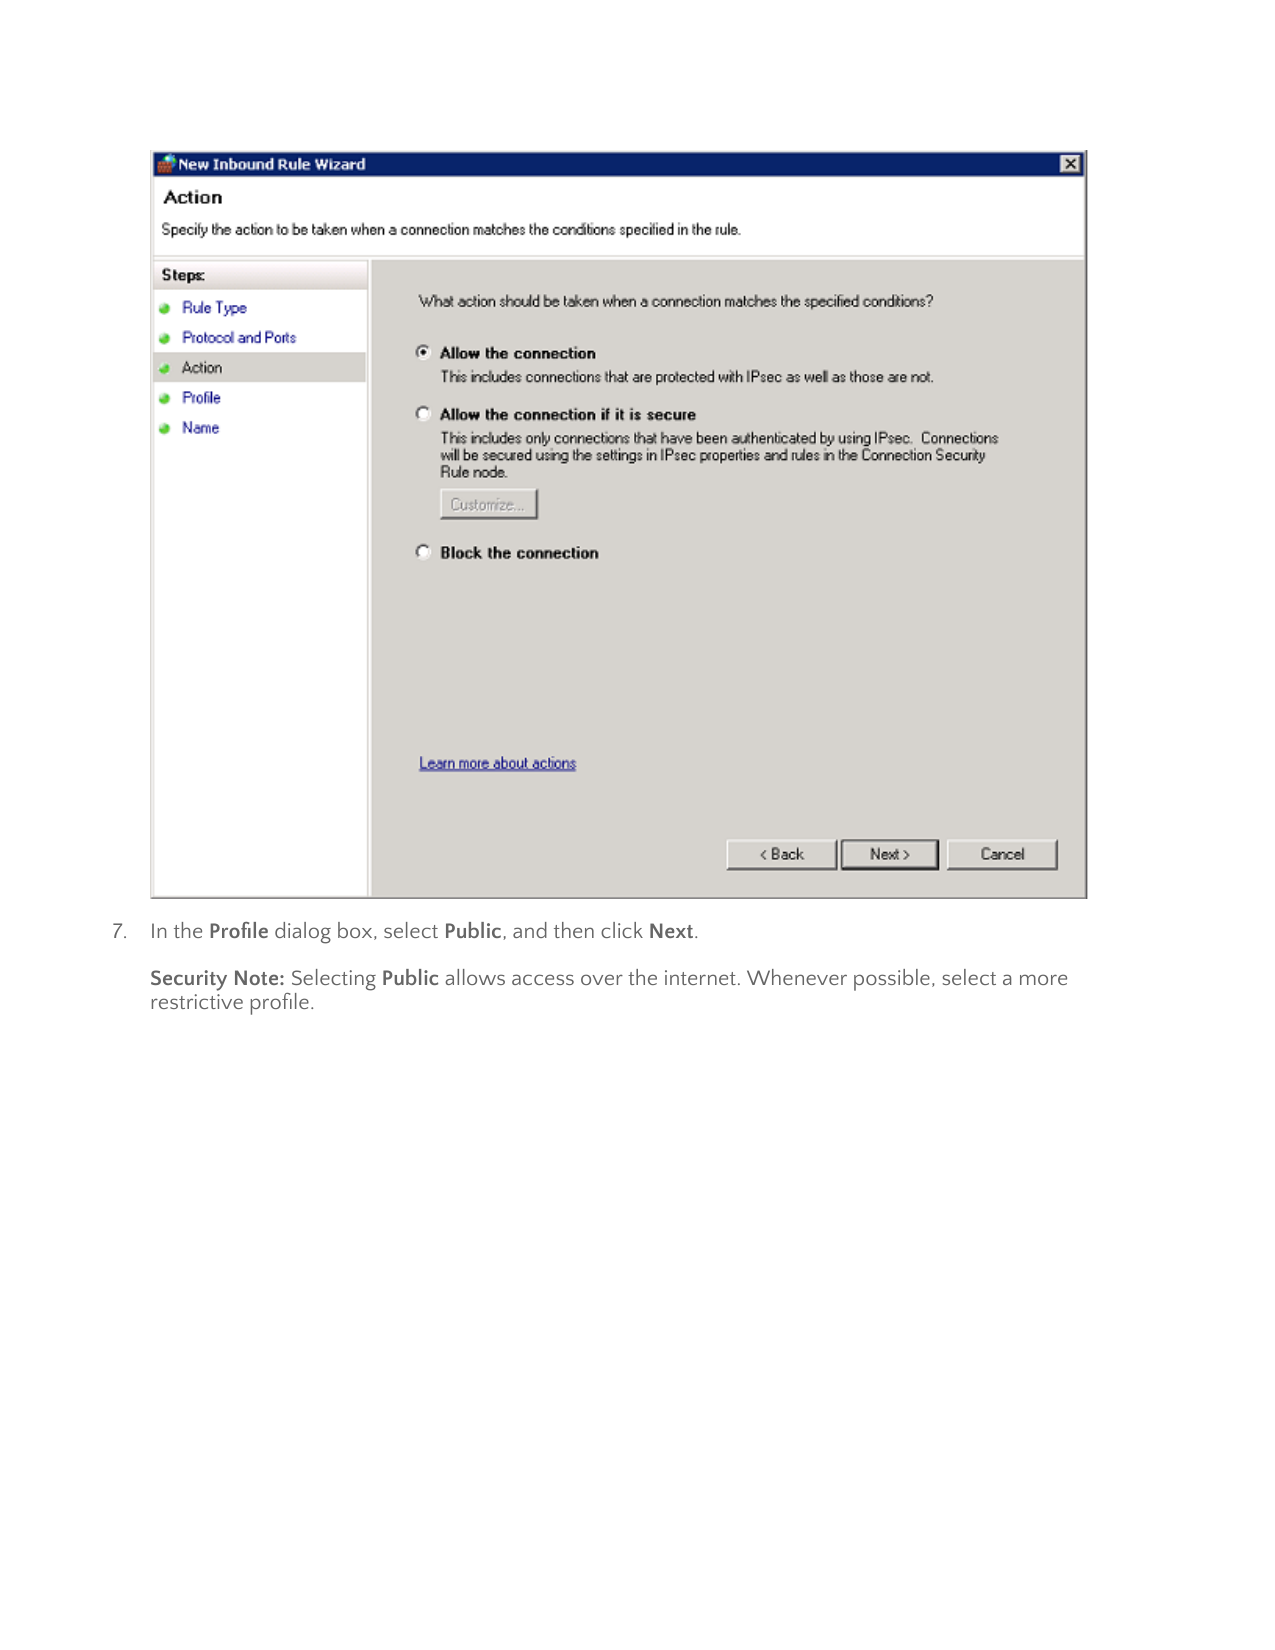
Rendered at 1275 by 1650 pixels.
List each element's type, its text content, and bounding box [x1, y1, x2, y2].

text Security Note: Selecting Public allows access over the internet. Whenever possible, select a more restrictive profile. [150, 966, 1125, 1015]
list In the Profile dialog box, select Public, and then click Next. [112, 920, 1125, 944]
picture [150, 150, 1088, 899]
